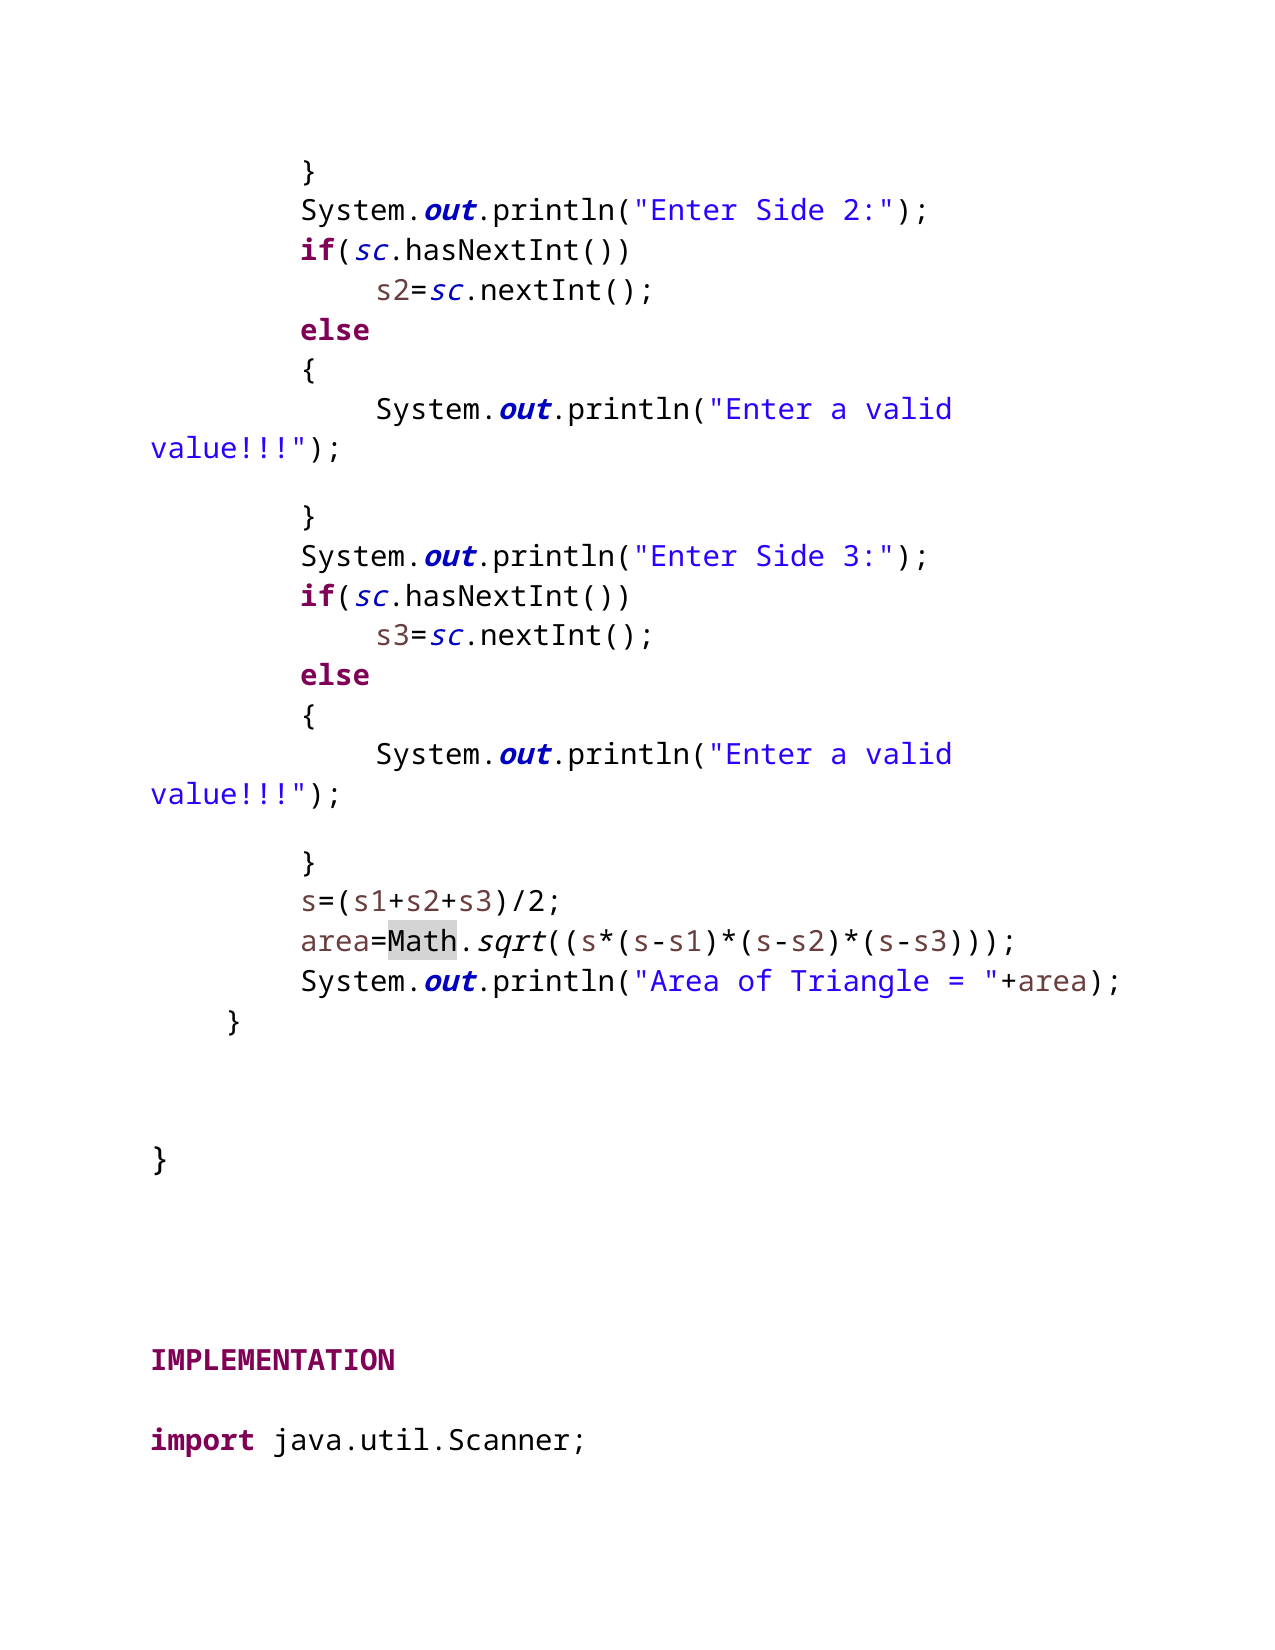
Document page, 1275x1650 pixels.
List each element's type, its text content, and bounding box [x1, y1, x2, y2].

text else [150, 309, 1125, 348]
text else [150, 654, 1125, 694]
text { [150, 694, 1125, 734]
text s3=sc.nextInt(); [150, 614, 1125, 654]
text System.out.println("Enter a valid value!!!"); [150, 734, 1125, 813]
text if(sc.hasNextInt()) [150, 575, 1125, 614]
text IMPLEMENTATION [150, 1339, 1125, 1379]
text } [150, 841, 1125, 881]
text { [150, 348, 1125, 388]
text } [150, 1000, 1125, 1039]
text System.out.println("Area of Triangle = "+area); [150, 960, 1125, 1000]
text System.out.println("Enter Side 3:"); [150, 535, 1125, 575]
text } [150, 150, 1125, 190]
text if(sc.hasNextInt()) [150, 229, 1125, 269]
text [150, 388, 1125, 467]
text } [150, 1135, 1125, 1181]
text System.out.println("Enter Side 2:"); [150, 190, 1125, 229]
text area=Math.sqrt((s*(s-s1)*(s-s2)*(s-s3))); [150, 920, 388, 960]
text s=(s1+s2+s3)/2; [150, 881, 1125, 920]
text } [150, 496, 1125, 535]
text area=Math.sqrt((s*(s-s1)*(s-s2)*(s-s3))); [457, 920, 1125, 960]
text s2=sc.nextInt(); [150, 269, 1125, 309]
text import java.util.Scanner; [150, 1419, 1125, 1458]
